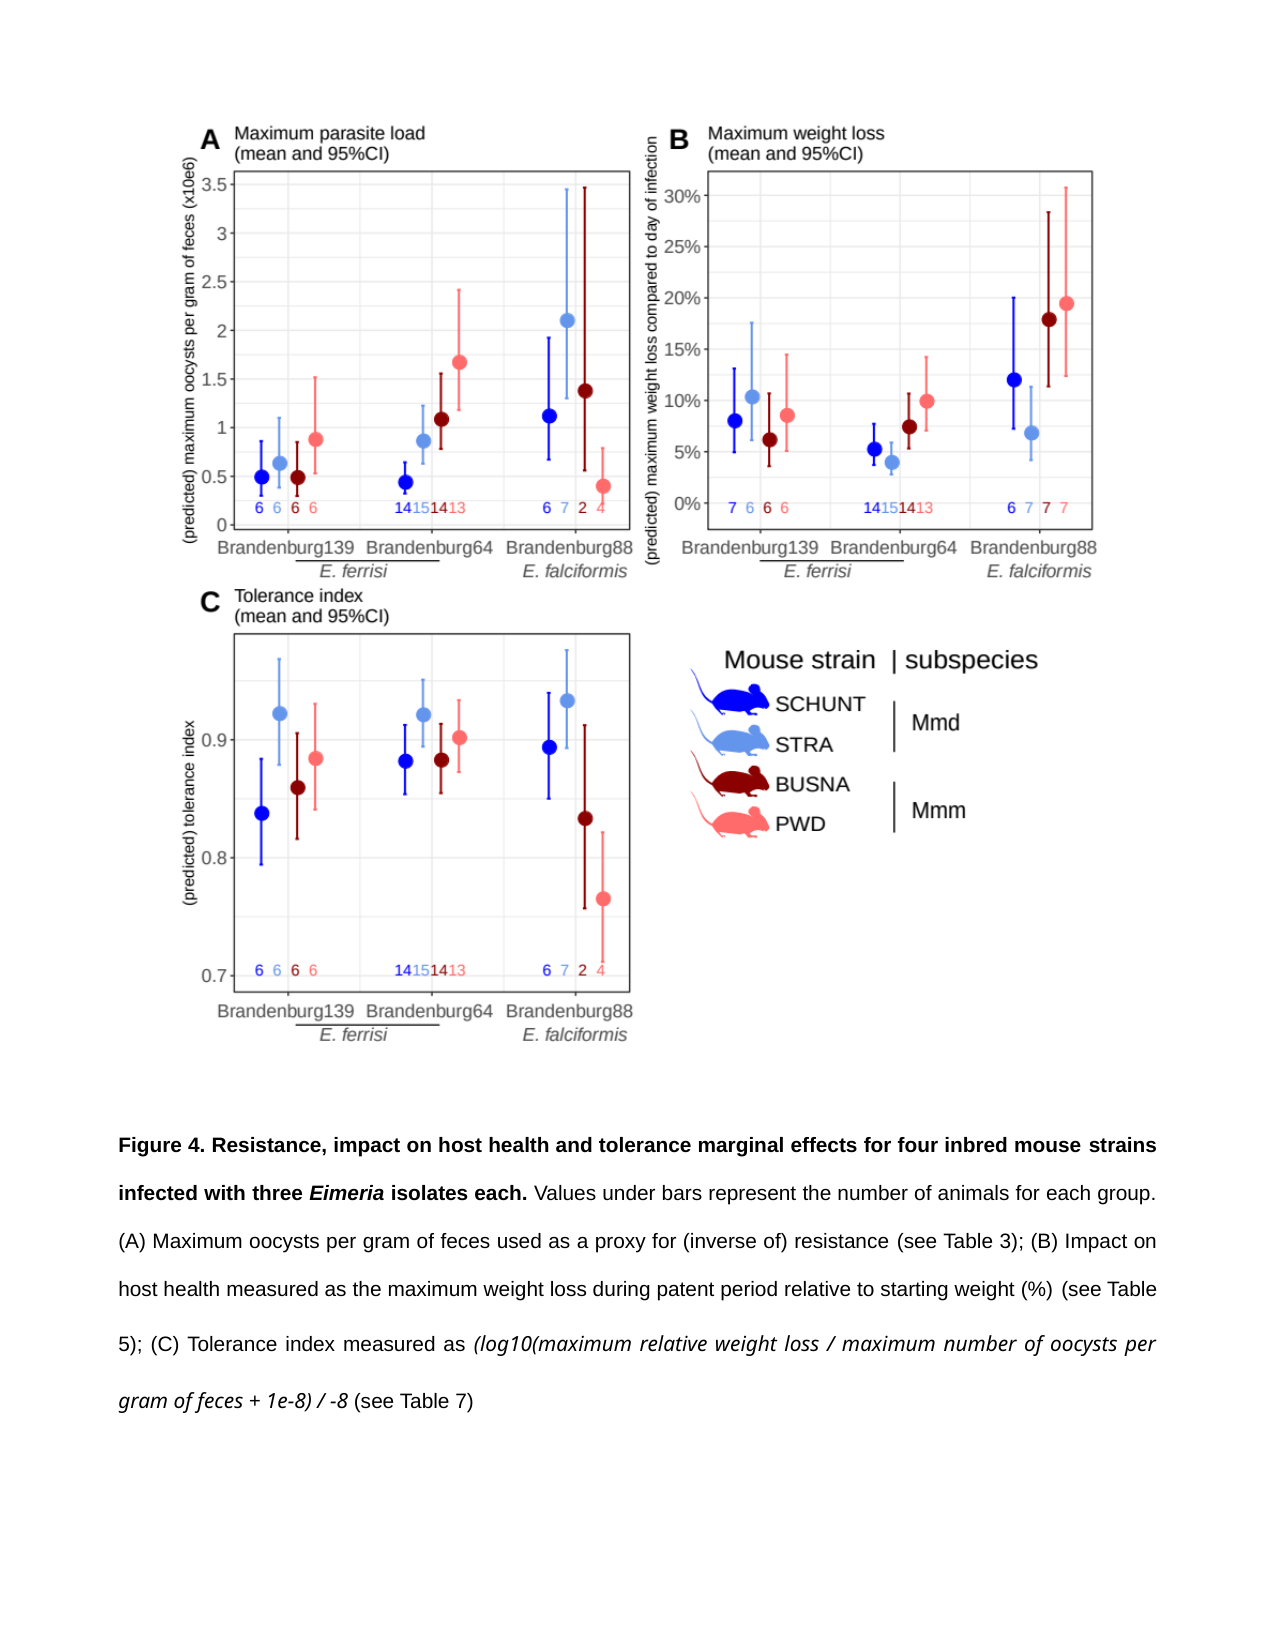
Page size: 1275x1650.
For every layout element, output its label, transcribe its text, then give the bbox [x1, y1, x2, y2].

text Figure 4. Resistance, impact on host health and tolerance marginal effects for four inbred mouse strains infected with three Eimeria isolates each. Values under bars represent the number of animals for each group. (A) Maximum oocysts per gram of feces used as a proxy for (inverse of) resistance (see Table 3); (B) Impact on host health measured as the maximum weight loss during patent period relative to starting weight (%) (see Table 5); (C) Tolerance index measured as (log10(maximum relative weight loss / maximum number of oocysts per gram of feces + 1e-8) / -8 (see Table 7) [118, 1133, 1157, 1414]
picture [175, 118, 1100, 1043]
